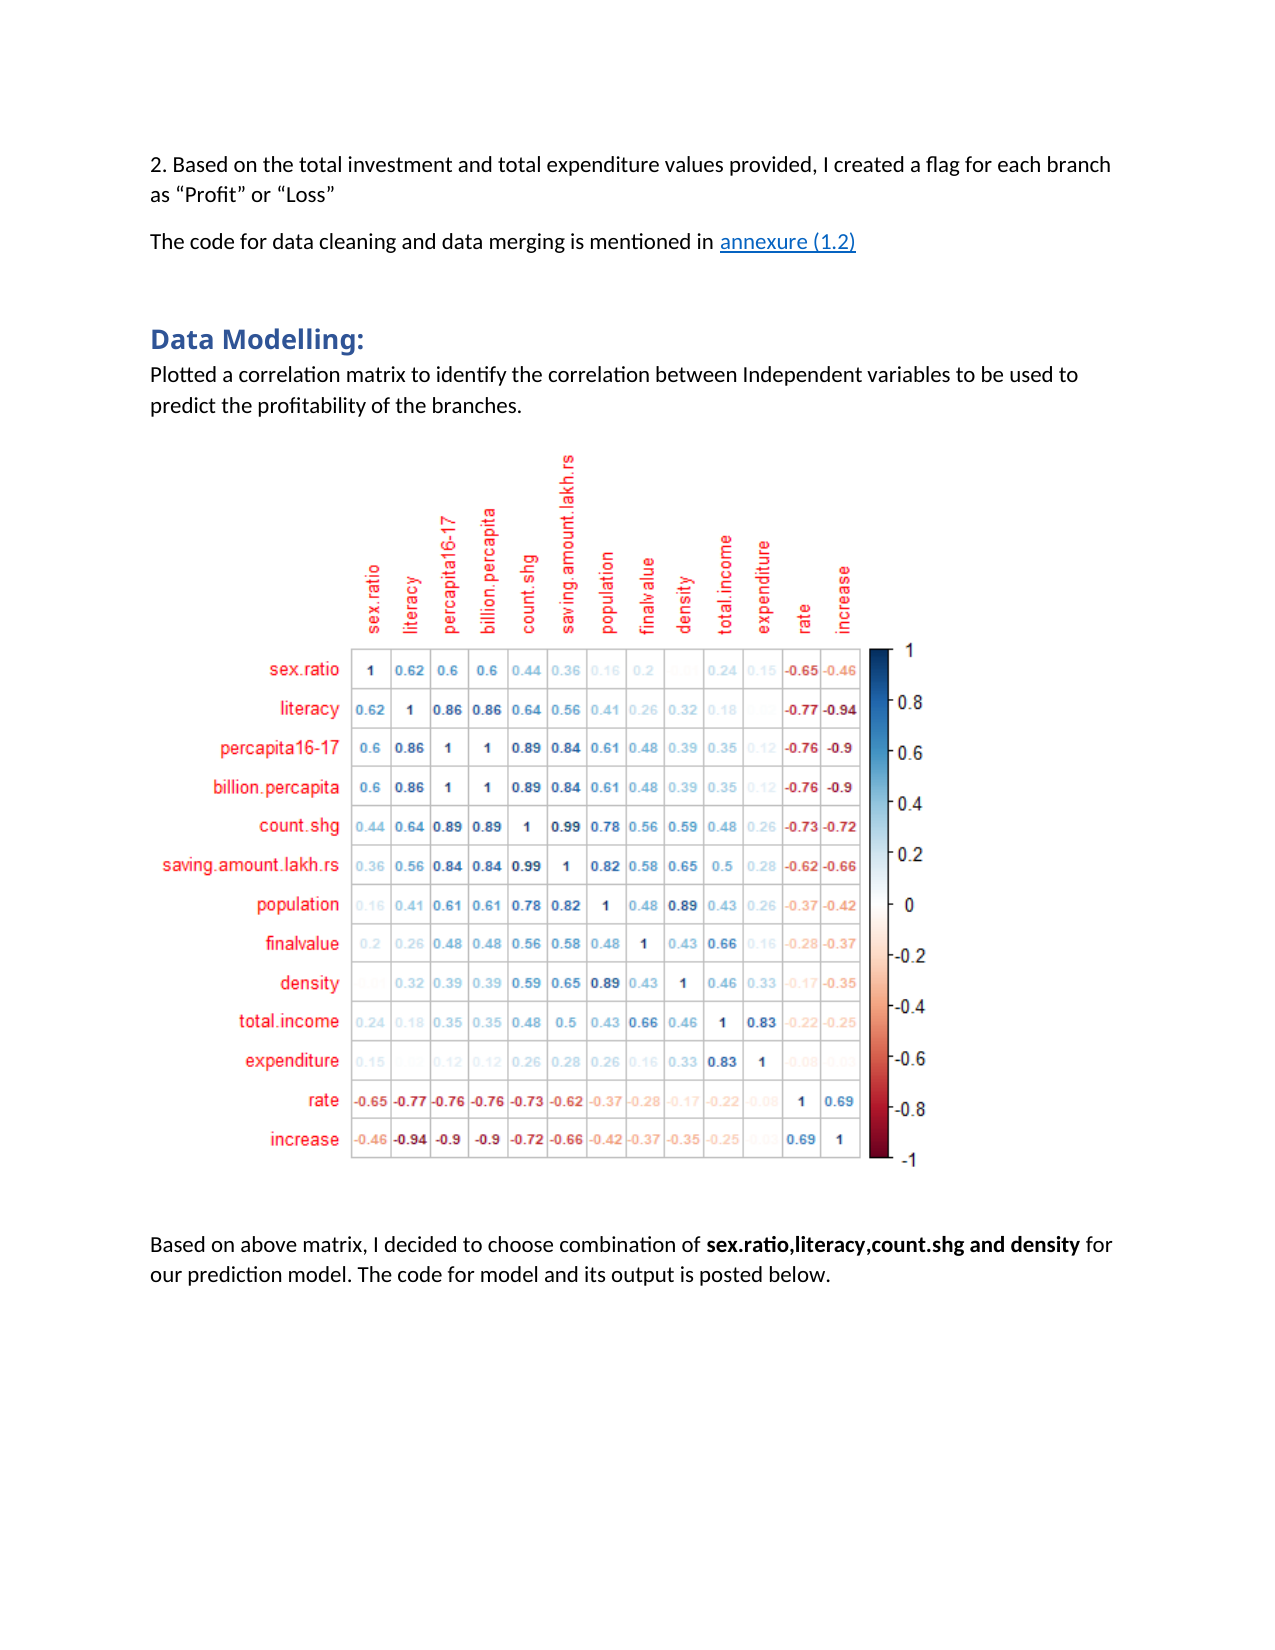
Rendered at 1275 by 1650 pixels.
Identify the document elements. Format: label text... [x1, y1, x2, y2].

text Based on above matrix, I decided to choose combination of sex.ratio,literacy,count.shg and density for our prediction model. The code for model and its output is posted below. [150, 1230, 1125, 1288]
subtitle Data Modelling: [150, 321, 1125, 358]
picture [150, 437, 937, 1212]
text Plotted a correlation matrix to identify the correlation between Independent variables to be used to predict the profitability of the branches. [150, 361, 1125, 419]
text The code for data cleaning and data merging is mentioned in annexure (1.2) [150, 227, 1125, 255]
text 2. Based on the total investment and total expenditure values provided, I created a flag for each branch as “Profit” or “Loss” [150, 150, 1125, 208]
